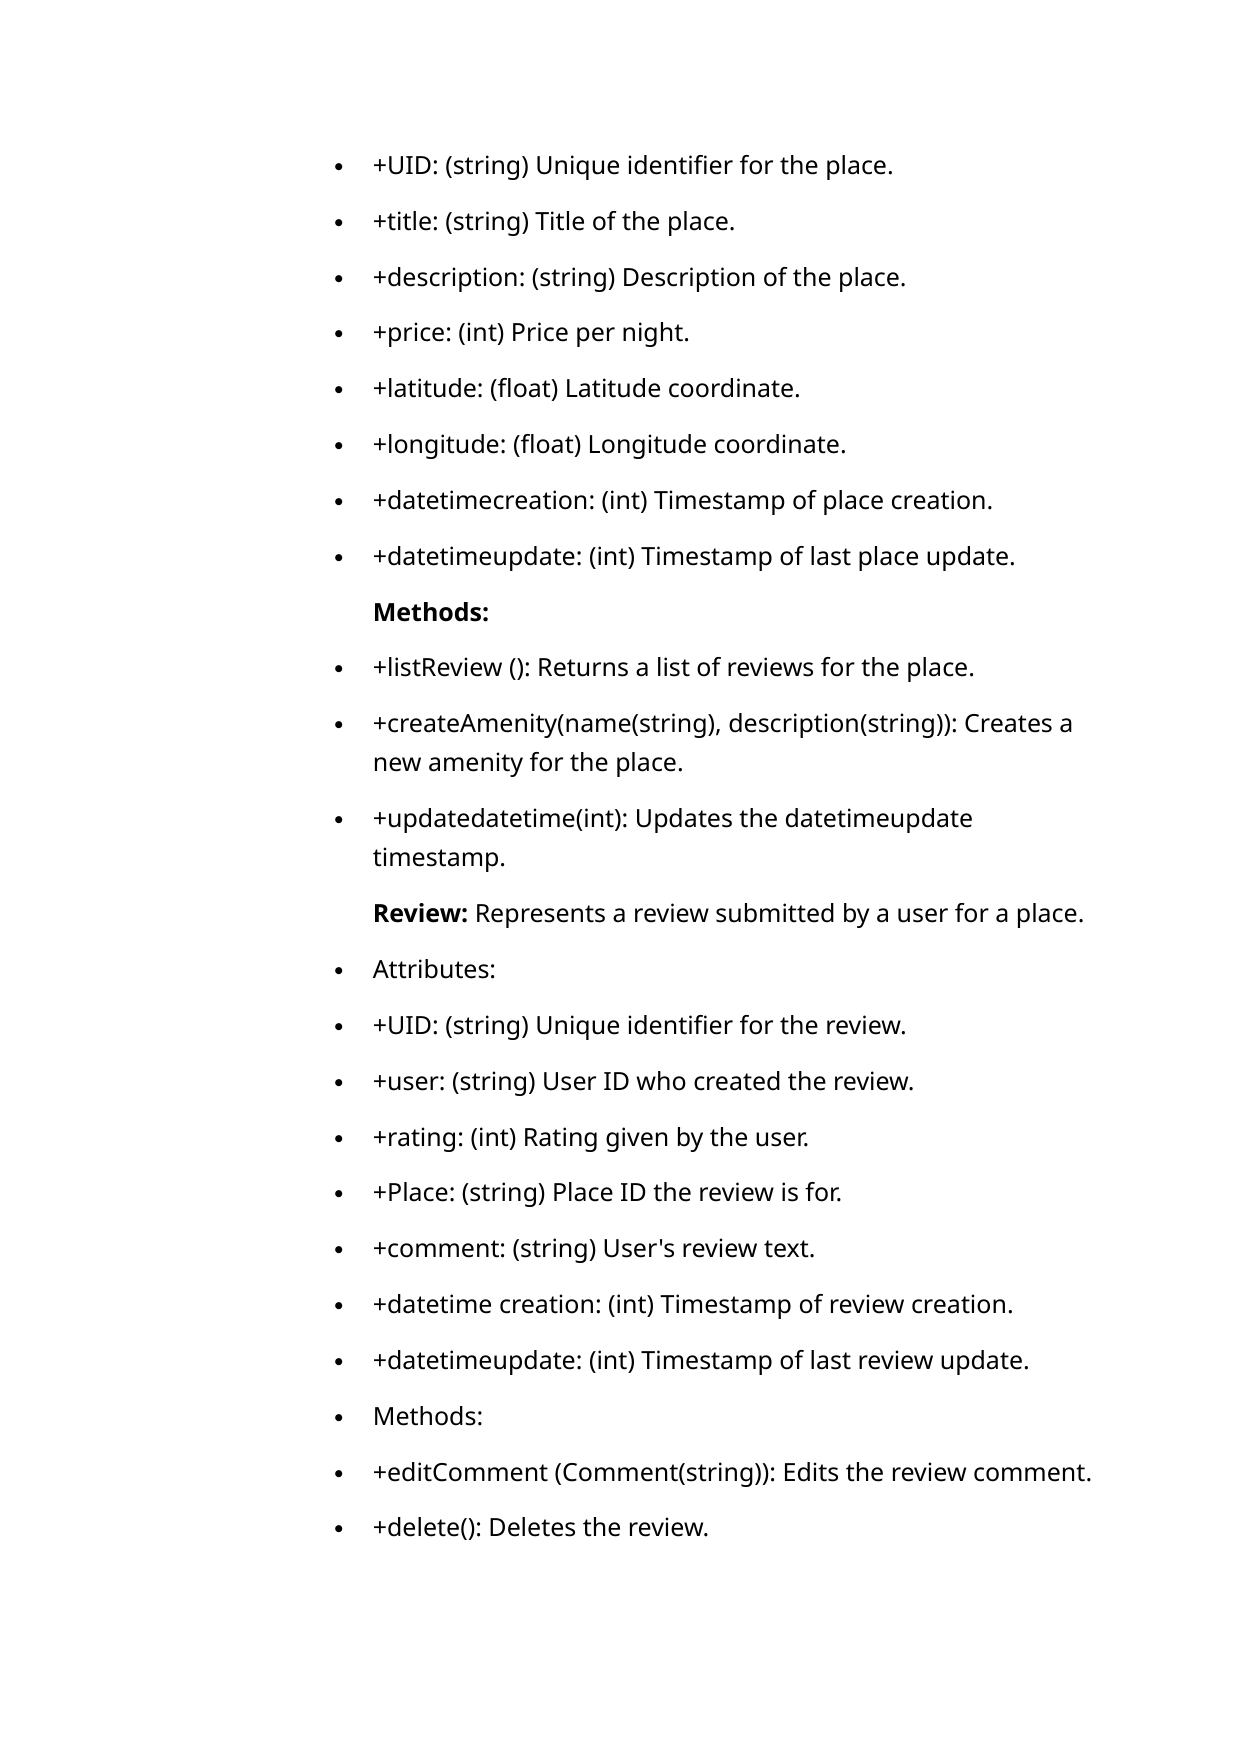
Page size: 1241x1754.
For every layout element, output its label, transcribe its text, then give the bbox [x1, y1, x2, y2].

list +UID: (string) Unique identifier for the place. [335, 148, 1093, 182]
list +createAmenity(name(string), description(string)): Creates a new amenity for the place. [335, 706, 1093, 779]
list +UID: (string) Unique identifier for the review. [335, 1008, 1093, 1042]
list +rating: (int) Rating given by the user. [335, 1119, 1093, 1153]
text Methods: [373, 594, 1093, 628]
list +datetimeupdate: (int) Timestamp of last place update. [335, 538, 1093, 572]
list +datetimecreation: (int) Timestamp of place creation. [335, 483, 1093, 517]
list +datetimeupdate: (int) Timestamp of last review update. [335, 1343, 1093, 1377]
text Review: Represents a review submitted by a user for a place. [373, 896, 1093, 930]
list +listReview (): Returns a list of reviews for the place. [335, 650, 1093, 684]
list +Place: (string) Place ID the review is for. [335, 1175, 1093, 1209]
list +datetime creation: (int) Timestamp of review creation. [335, 1287, 1093, 1321]
list +price: (int) Price per night. [335, 315, 1093, 349]
list +editComment (Comment(string)): Edits the review comment. [335, 1454, 1093, 1488]
list +latitude: (float) Latitude coordinate. [335, 371, 1093, 405]
list +comment: (string) User's review text. [335, 1231, 1093, 1265]
list +user: (string) User ID who created the review. [335, 1063, 1093, 1097]
list +title: (string) Title of the place. [335, 203, 1093, 237]
list +longitude: (float) Longitude coordinate. [335, 427, 1093, 461]
list +updatedatetime(int): Updates the datetimeupdate timestamp. [335, 801, 1093, 874]
list +delete(): Deletes the review. [335, 1510, 1093, 1544]
list +description: (string) Description of the place. [335, 259, 1093, 293]
list Attributes: [335, 952, 1093, 986]
list Methods: [335, 1398, 1093, 1432]
